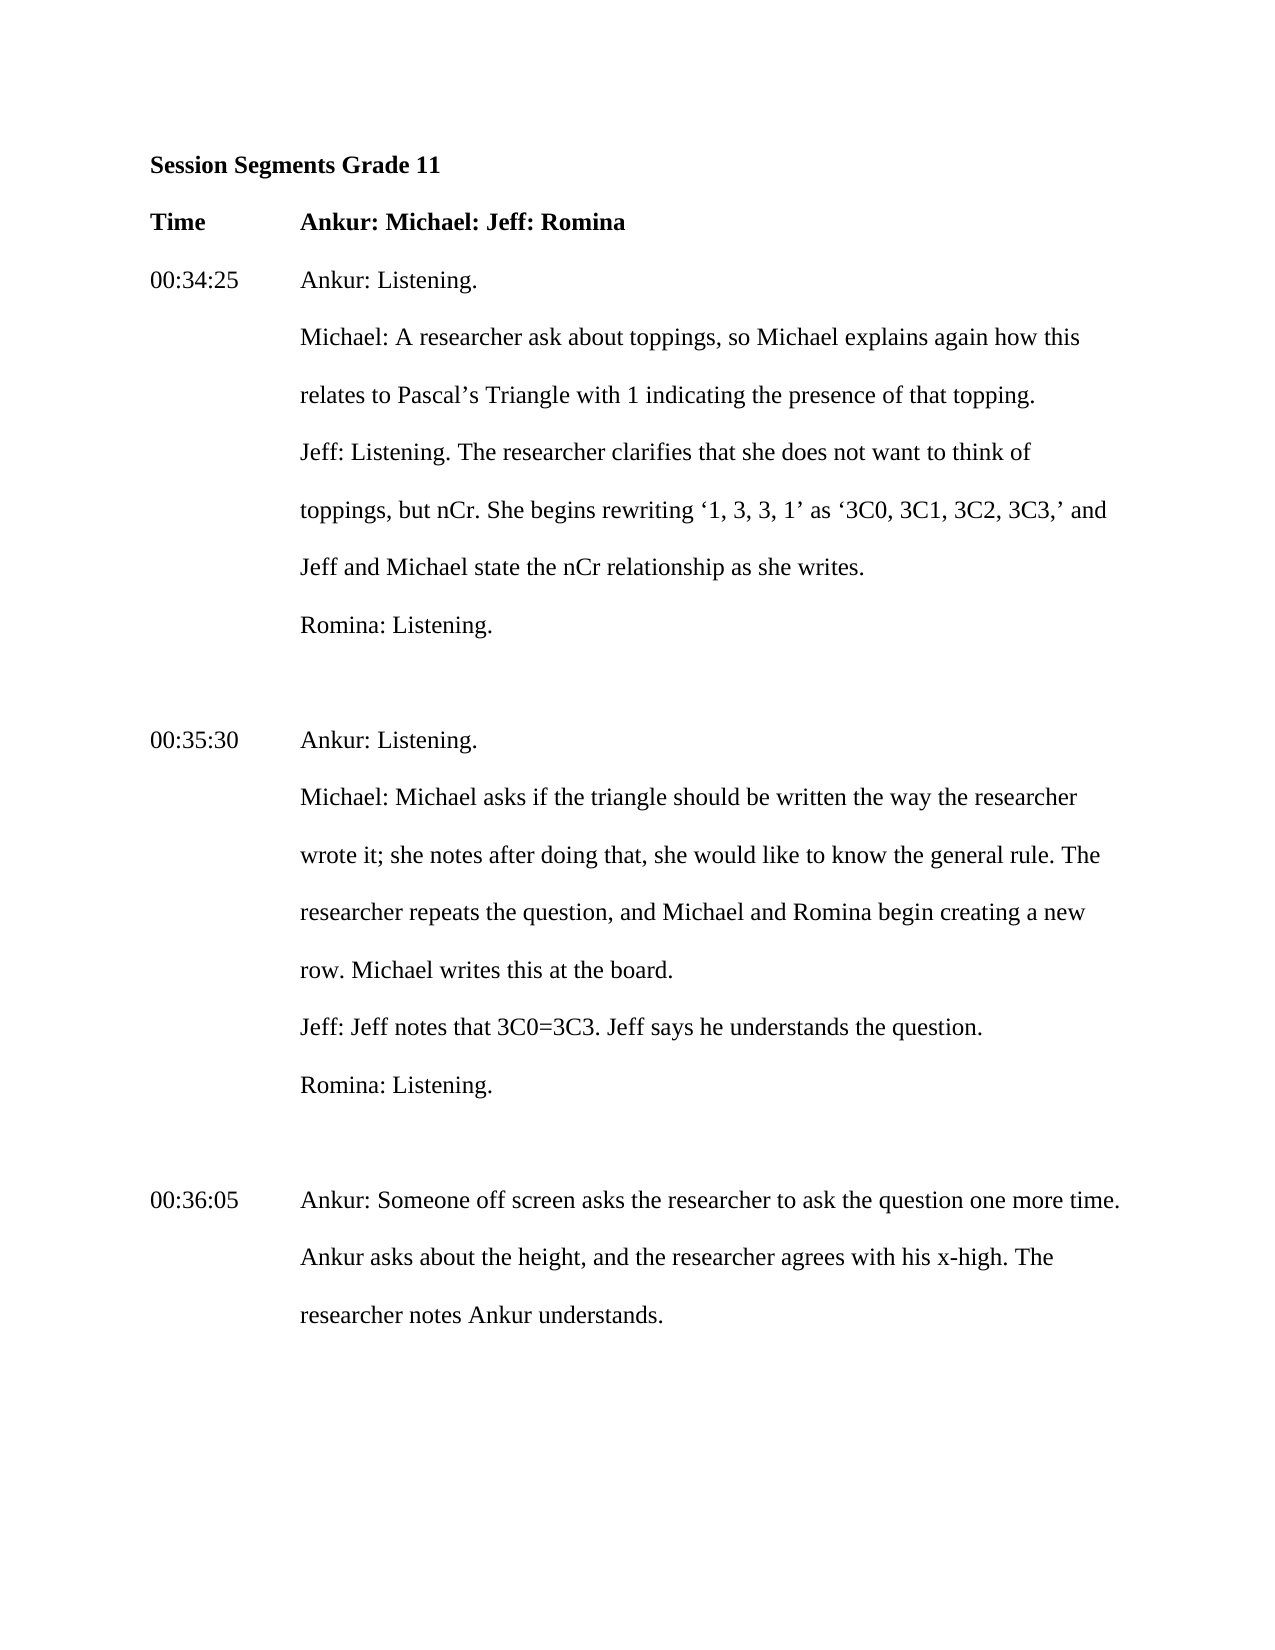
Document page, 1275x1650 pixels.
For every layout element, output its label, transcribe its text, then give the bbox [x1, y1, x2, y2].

text Romina: Listening. [150, 1070, 1125, 1099]
text Time Ankur: Michael: Jeff: Romina [150, 207, 1125, 236]
text 00:36:05 Ankur: Someone off screen asks the researcher to ask the question one more time. Ankur asks about the height, and the researcher agrees with his x-high. The researcher notes Ankur understands. [150, 1185, 1125, 1329]
text Jeff: Jeff notes that 3C0=3C3. Jeff says he understands the question. [150, 1012, 1125, 1041]
text Michael: Michael asks if the triangle should be written the way the researcher wrote it; she notes after doing that, she would like to know the general rule. The researcher repeats the question, and Michael and Romina begin creating a new row. Michael writes this at the board. [150, 782, 1125, 984]
text Session Segments Grade 11 [150, 150, 1125, 179]
text Romina: Listening. [150, 610, 1125, 639]
text 00:35:30 Ankur: Listening. [150, 725, 1125, 754]
text Michael: A researcher ask about toppings, so Michael explains again how this relates to Pascal’s Triangle with 1 indicating the presence of that topping. [150, 322, 1125, 409]
text Jeff: Listening. The researcher clarifies that she does not want to think of toppings, but nCr. She begins rewriting ‘1, 3, 3, 1’ as ‘3C0, 3C1, 3C2, 3C3,’ and Jeff and Michael state the nCr relationship as she writes. [150, 437, 1125, 581]
text 00:34:25 Ankur: Listening. [150, 265, 1125, 294]
